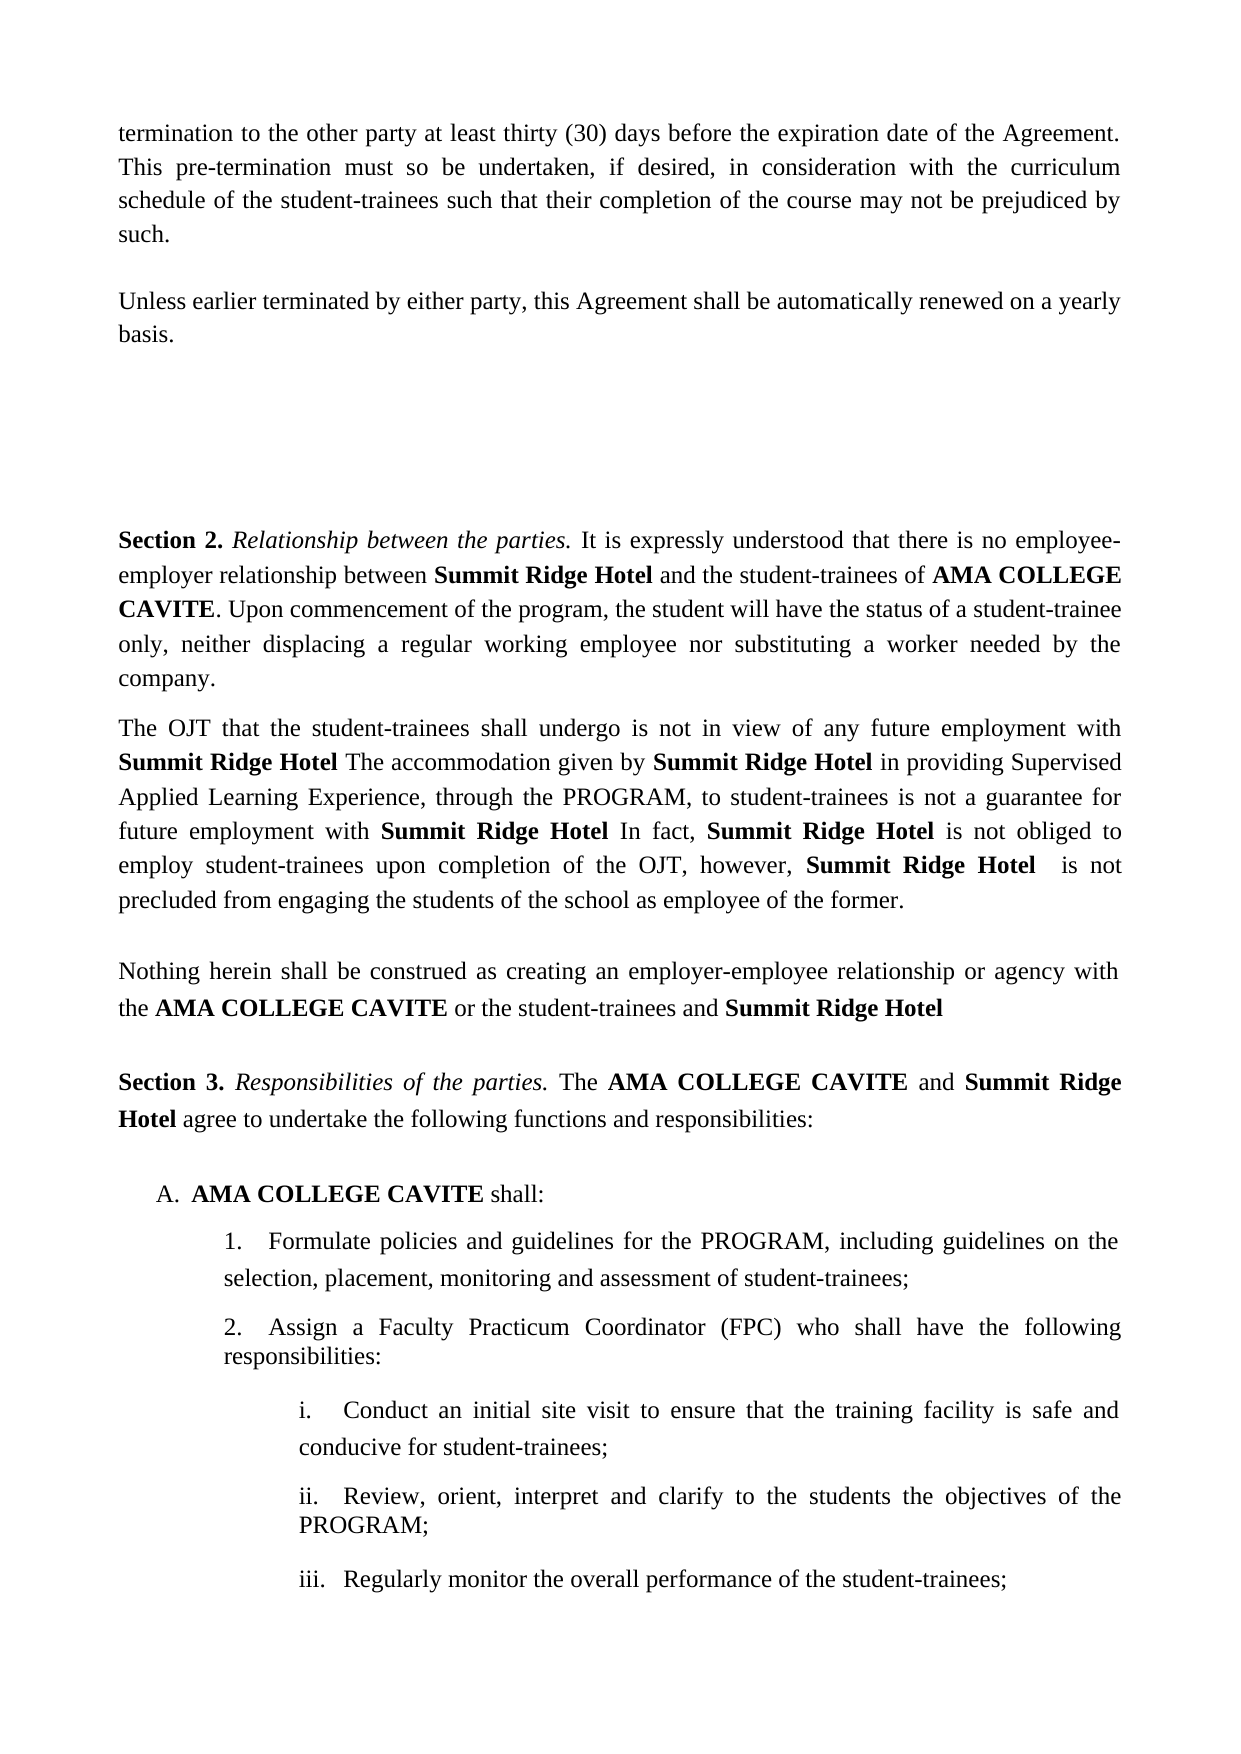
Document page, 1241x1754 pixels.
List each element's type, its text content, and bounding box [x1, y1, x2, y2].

list Conduct an initial site visit to ensure that the training facility is safe and conducive for student-trainees; [298, 1395, 1120, 1461]
list Regularly monitor the overall performance of the student-trainees; [298, 1564, 1122, 1593]
text Section 3. Responsibilities of the parties. The AMA COLLEGE CAVITE and Summit Ridge Hotel agree to undertake the following functions and responsibilities: [118, 1067, 1122, 1133]
text The OJT that the student-trainees shall undergo is not in view of any future employment with Summit Ridge Hotel The accommodation given by Summit Ridge Hotel in providing Supervised Applied Learning Experience, through the PROGRAM, to student-trainees is not a guarantee for future employment with Summit Ridge Hotel In fact, Summit Ridge Hotel is not obliged to employ student-trainees upon completion of the OJT, however, Summit Ridge Hotel is not precluded from engaging the students of the school as employee of the former. [118, 713, 1122, 914]
text A. AMA COLLEGE CAVITE shall: [156, 1179, 1122, 1208]
list Assign a Faculty Practicum Coordinator (FPC) who shall have the following responsibilities: [223, 1312, 1122, 1370]
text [118, 118, 1122, 247]
list Formulate policies and guidelines for the PROGRAM, including guidelines on the selection, placement, monitoring and assessment of student-trainees; [223, 1226, 1120, 1292]
list Review, orient, interpret and clarify to the students the objectives of the PROGRAM; [298, 1481, 1122, 1539]
text Unless earlier terminated by either party, this Agreement shall be automatically renewed on a yearly basis. [118, 286, 1122, 348]
text Section 2. Relationship between the parties. It is expressly understood that there is no employee-employer relationship between Summit Ridge Hotel and the student-trainees of AMA COLLEGE CAVITE. Upon commencement of the program, the student will have the status of a student-trainee only, neither displacing a regular working employee nor substituting a worker needed by the company. [118, 525, 1122, 692]
text Nothing herein shall be construed as creating an employer-employee relationship or agency with the AMA COLLEGE CAVITE or the student-trainees and Summit Ridge Hotel [118, 956, 1120, 1022]
